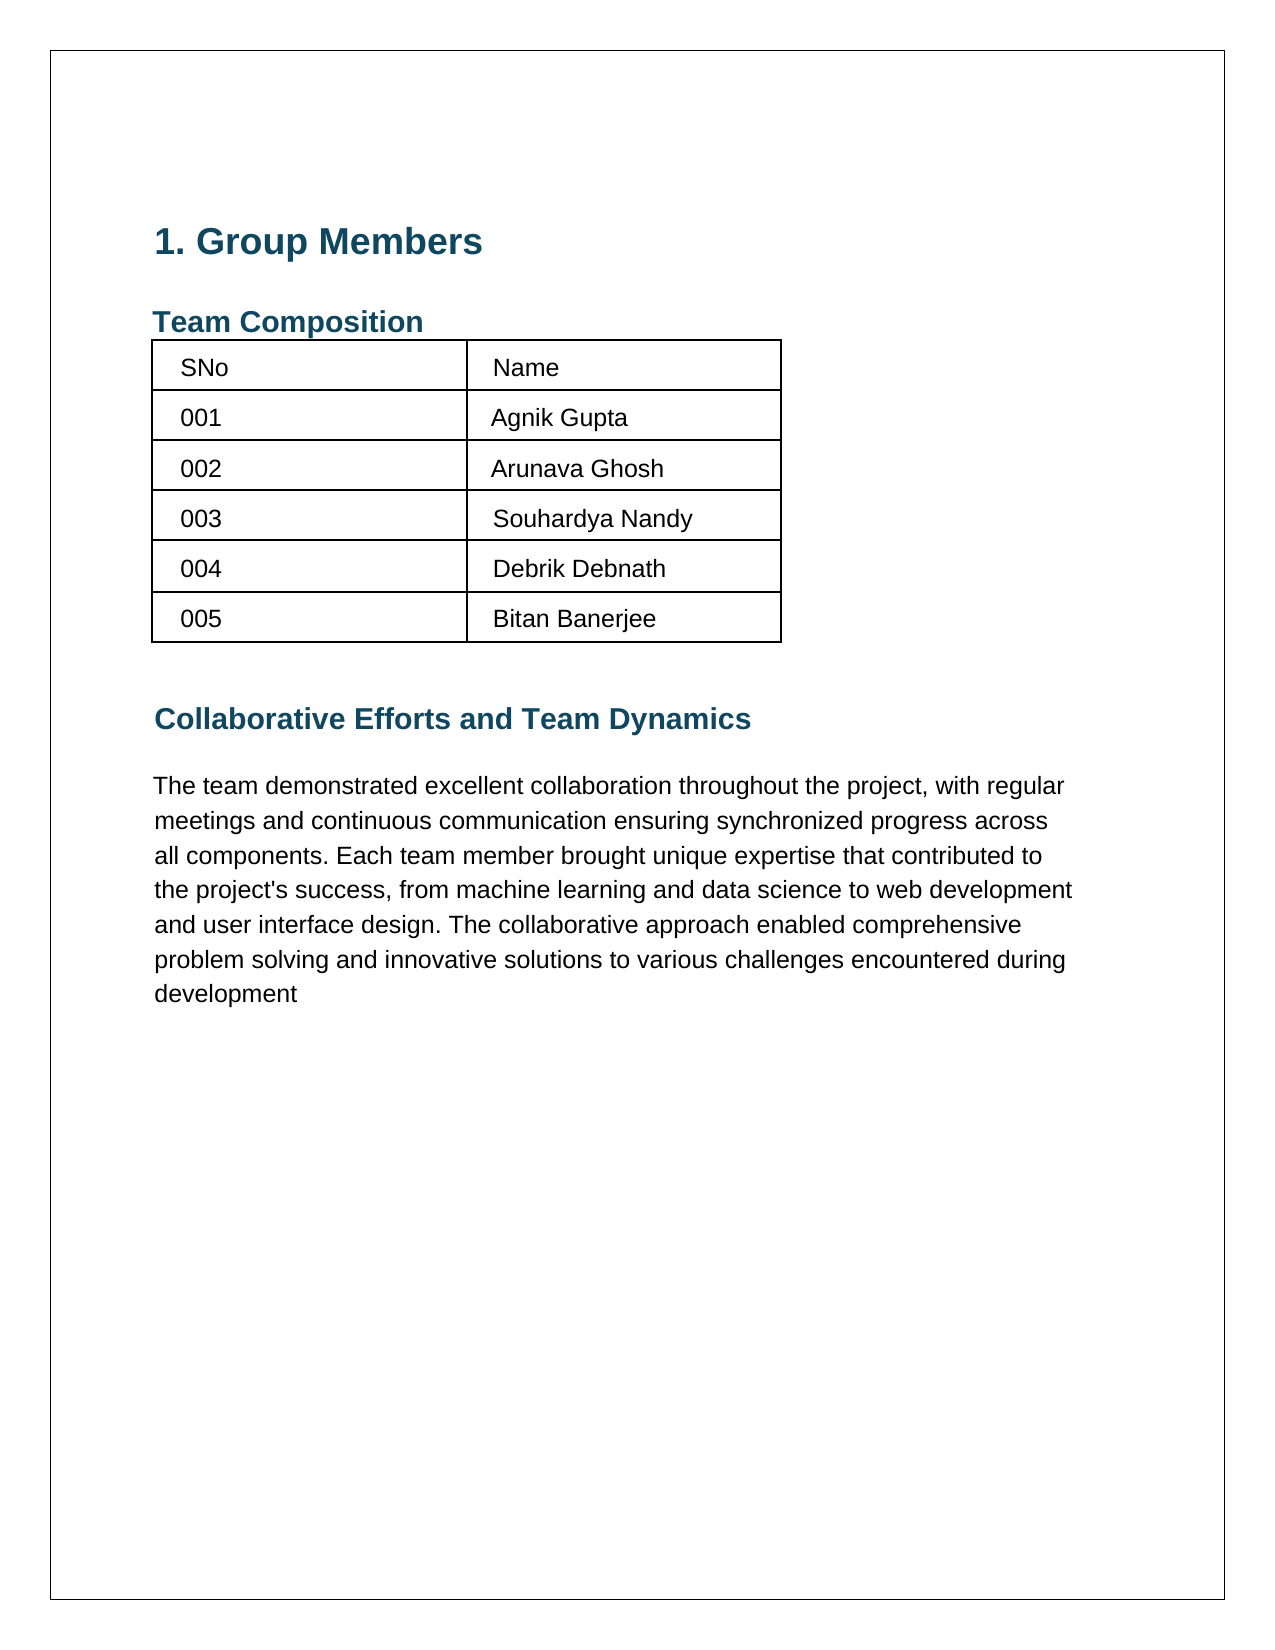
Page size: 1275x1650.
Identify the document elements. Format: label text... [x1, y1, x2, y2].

text Collaborative Efforts and Team Dynamics [154, 701, 1125, 736]
table_cell Bitan Banerjee [468, 593, 780, 633]
table_cell [468, 633, 780, 641]
table_cell [468, 432, 780, 439]
table_cell [153, 432, 466, 439]
table_cell [153, 482, 466, 489]
table_cell 005 [153, 593, 466, 633]
table_cell [153, 533, 466, 539]
table_cell 002 [153, 441, 466, 482]
table_cell Arunava Ghosh [468, 441, 780, 482]
text 1. Group Members [154, 219, 1125, 262]
table_cell 004 [153, 541, 466, 582]
table_cell [468, 382, 780, 389]
table_cell [468, 533, 780, 539]
table_header SNo [153, 341, 466, 382]
table_cell 003 [153, 491, 466, 532]
table_header Name [468, 341, 780, 382]
table_cell [468, 482, 780, 489]
table_cell Agnik Gupta [468, 391, 780, 432]
table_cell Debrik Debnath [468, 541, 780, 582]
text Team Composition [152, 304, 1125, 338]
table_cell [153, 583, 466, 591]
table_cell 001 [153, 391, 466, 432]
table_cell Souhardya Nandy [468, 491, 780, 532]
table_cell [468, 583, 780, 591]
table_cell [153, 633, 466, 641]
table_cell [153, 382, 466, 389]
text The team demonstrated excellent collaboration throughout the project, with regular meetings and continuous communication ensuring synchronized progress across all components. Each team member brought unique expertise that contributed to the project's success, from machine learning and data science to web development and user interface design. The collaborative approach enabled comprehensive problem solving and innovative solutions to various challenges encountered during development [153, 771, 1079, 1008]
